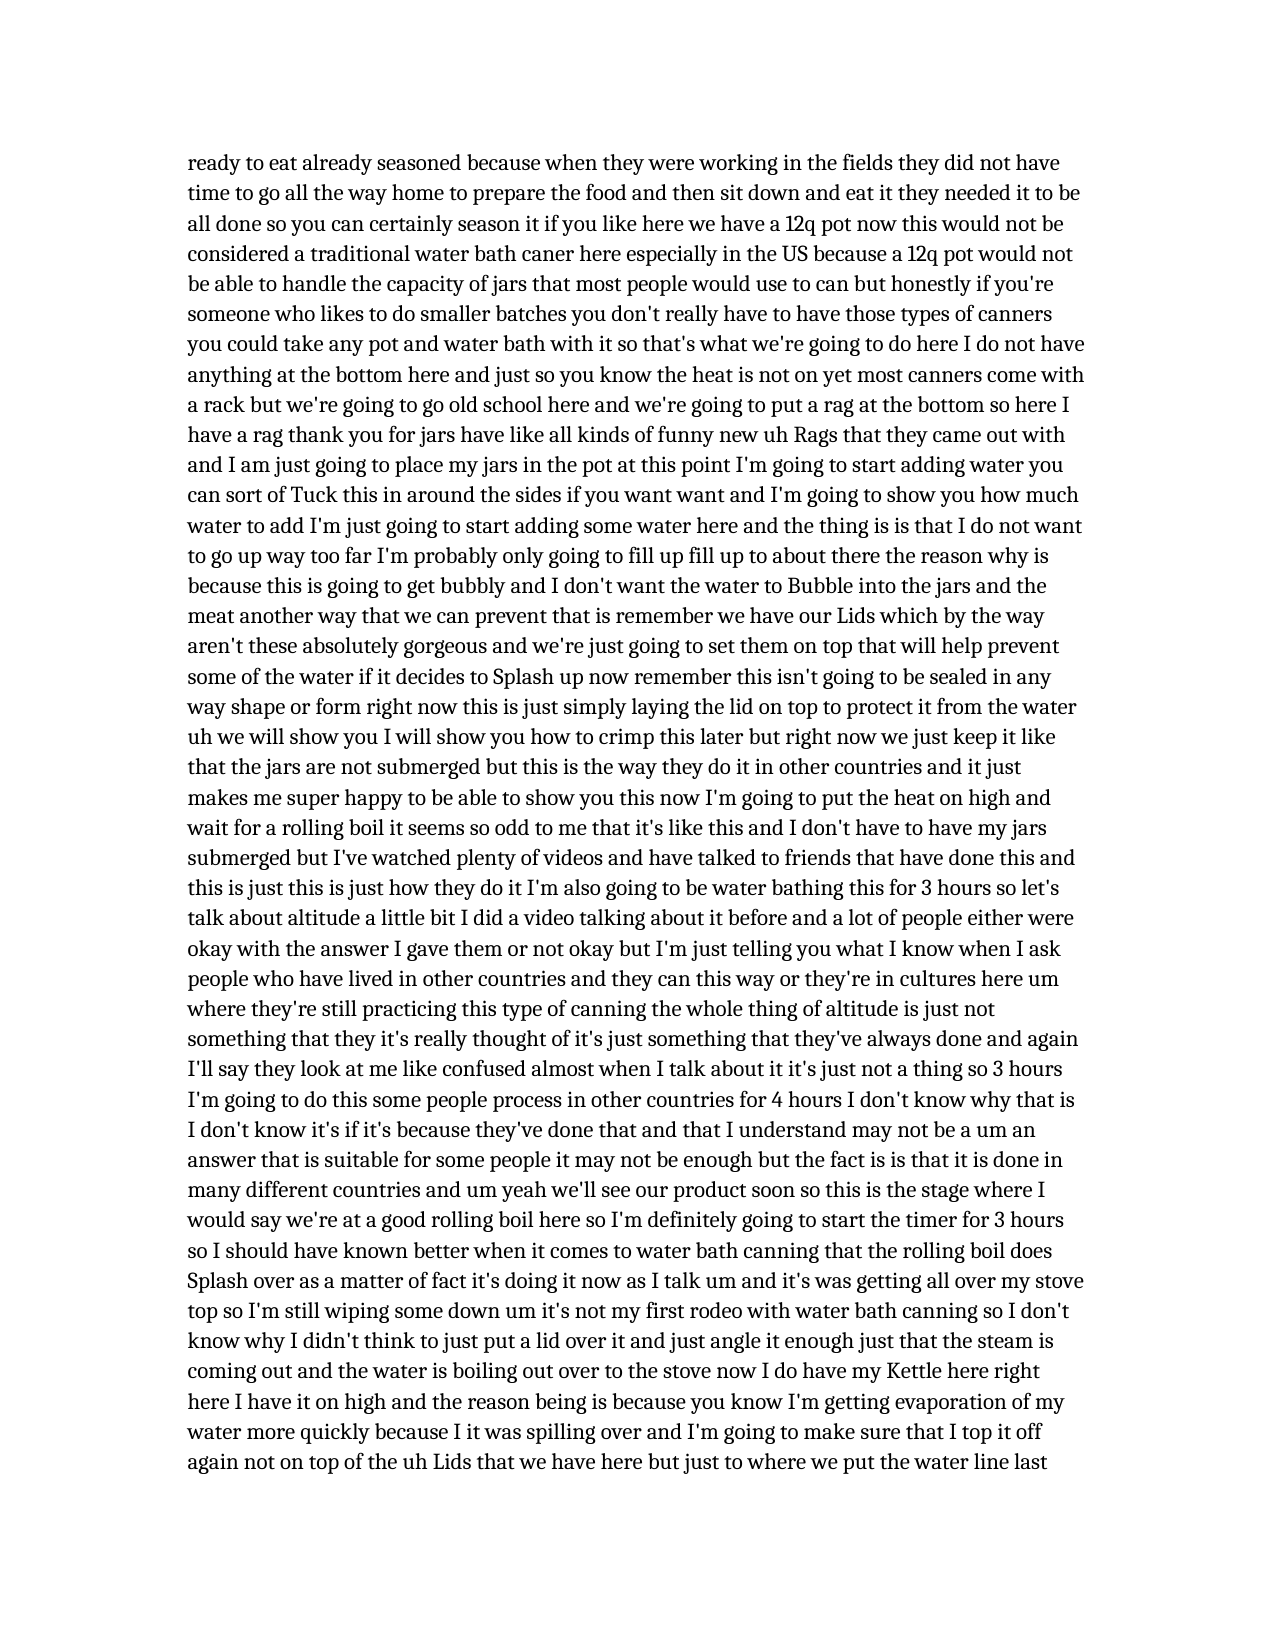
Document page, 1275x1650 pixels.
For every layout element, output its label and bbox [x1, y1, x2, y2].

text [187, 150, 1087, 1475]
